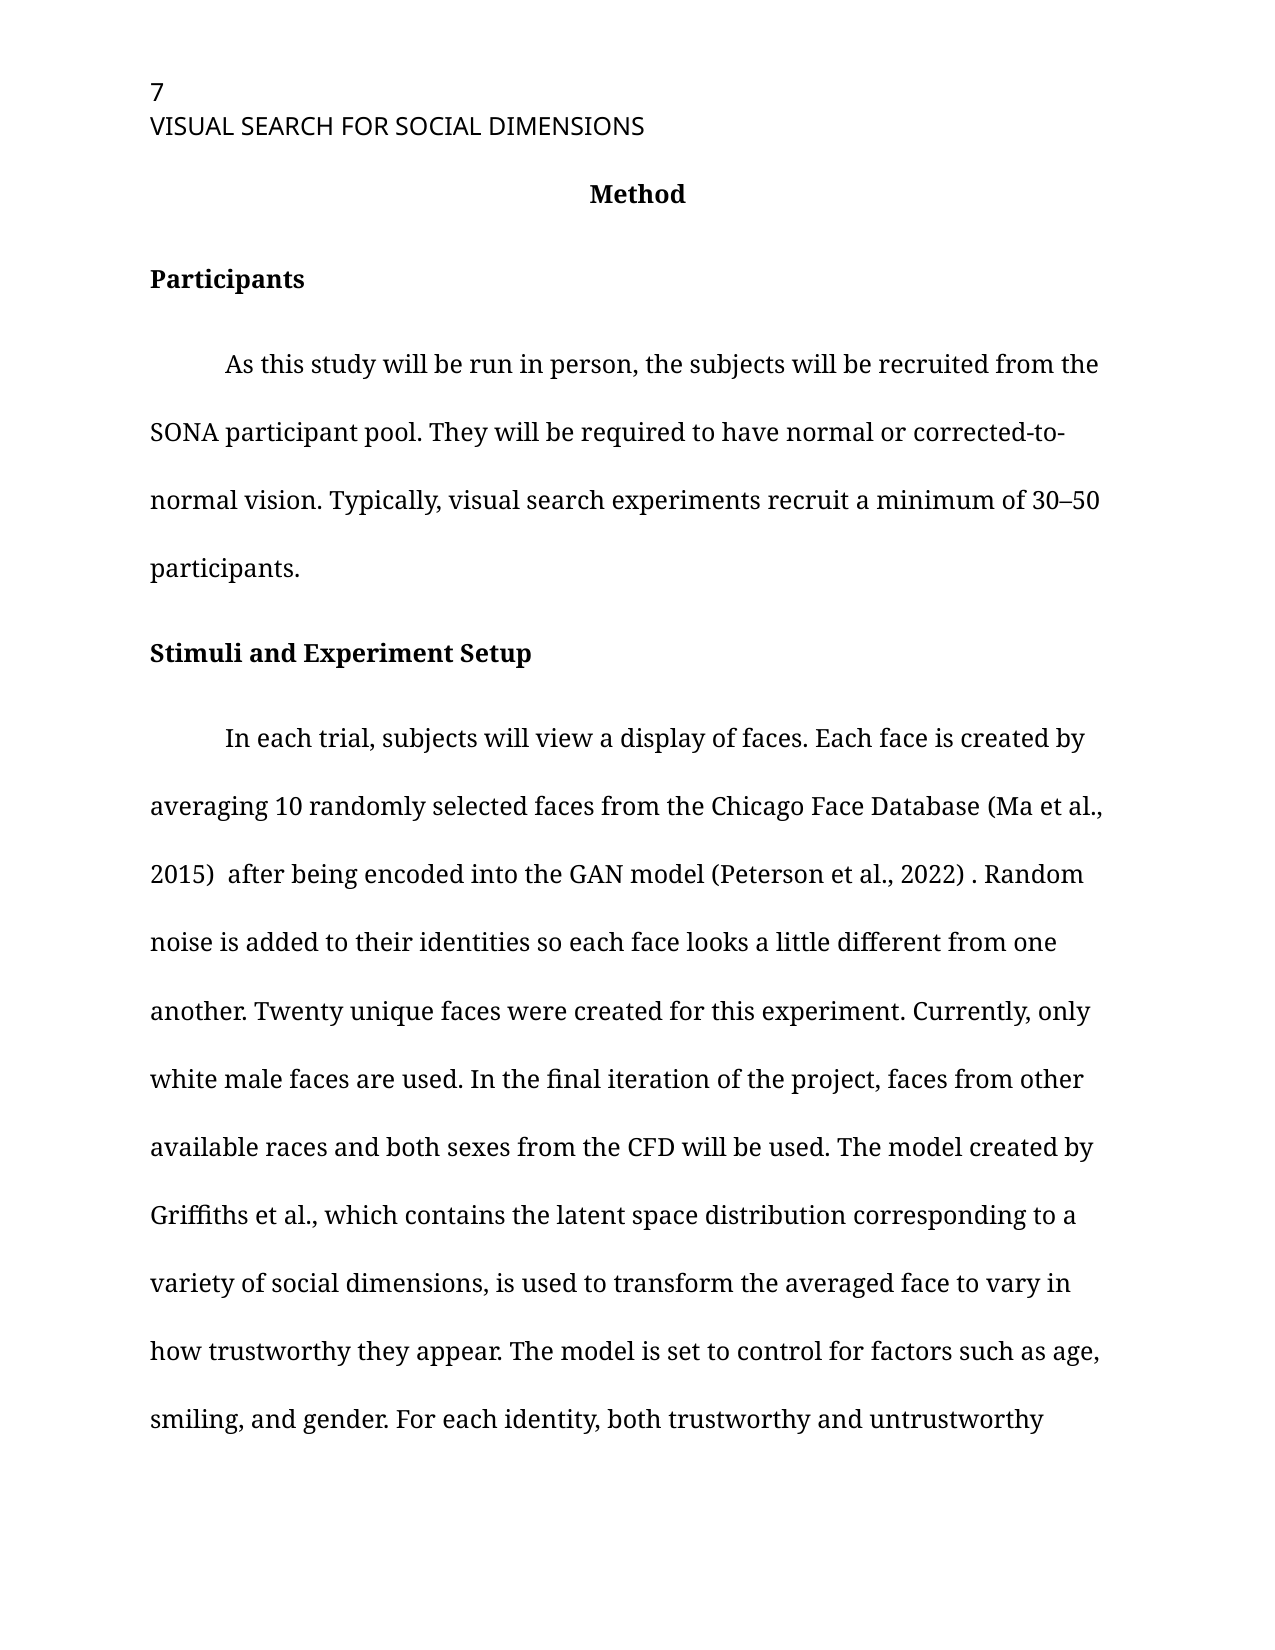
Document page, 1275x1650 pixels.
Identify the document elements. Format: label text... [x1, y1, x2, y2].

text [150, 721, 1125, 1436]
text Participants [150, 262, 1125, 296]
text As this study will be run in person, the subjects will be recruited from the SONA participant pool. They will be required to have normal or corrected-to-normal vision. Typically, visual search experiments recruit a minimum of 30–50 participants. [150, 347, 1125, 585]
text Stimuli and Experiment Setup [150, 636, 1125, 670]
text Method [150, 177, 1125, 211]
